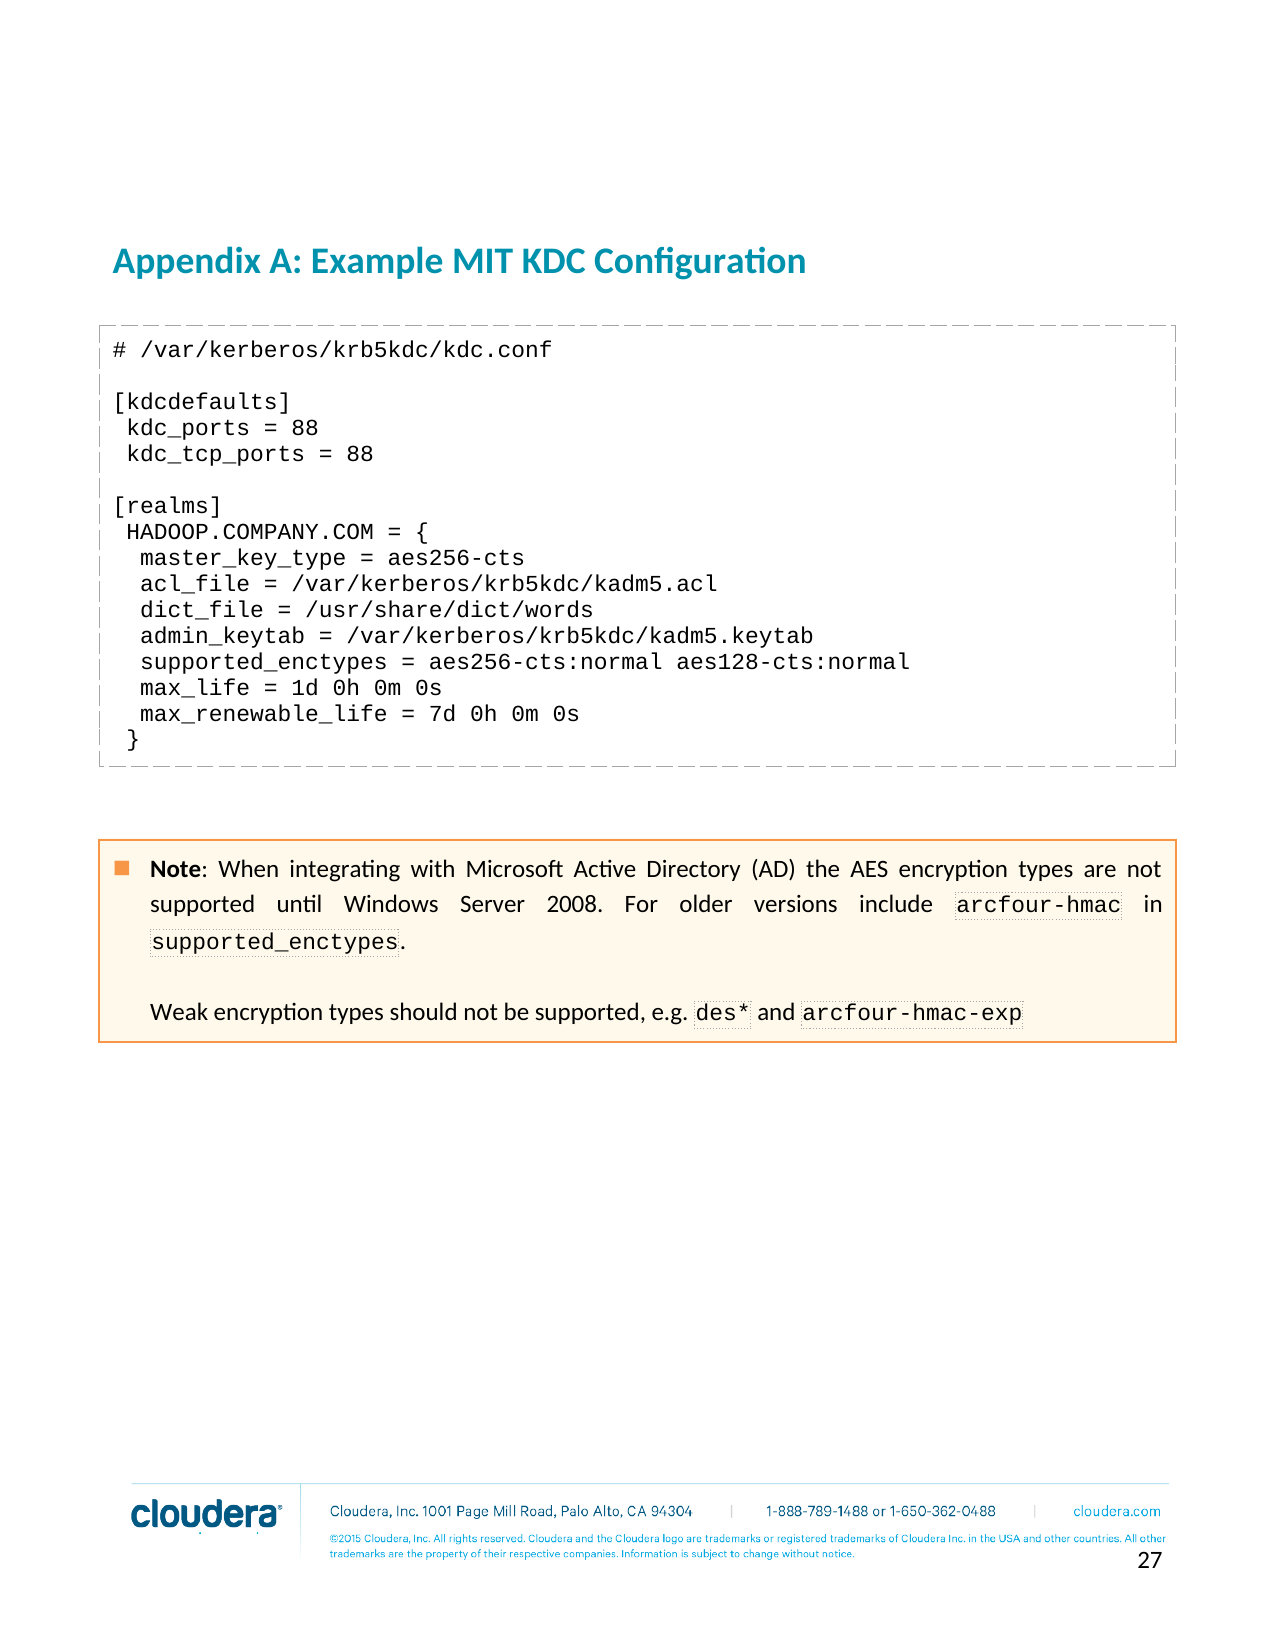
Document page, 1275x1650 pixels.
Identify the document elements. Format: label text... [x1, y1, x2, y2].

text [kdcdefaults] [112, 391, 1162, 417]
text kdc_tcp_ports = 88 [112, 442, 1162, 468]
text max_life = 1d 0h 0m 0s [112, 676, 1162, 702]
list Note: When integrating with Microsoft Active Directory (AD) the AES encryption types are not supported until Windows Server 2008. For older versions include arcfour-hmac in supported_enctypes. Weak encryption types should not be supported, e.g. des* and arcfour-hmac-exp [100, 841, 1175, 1041]
text acl_file = /var/kerberos/krb5kdc/kadm5.acl [112, 572, 1162, 598]
subtitle Appendix A: Example MIT KDC Configuration [112, 237, 1162, 283]
picture [131, 1481, 1169, 1567]
text # /var/kerberos/krb5kdc/kdc.conf [99, 325, 1176, 365]
text dict_file = /usr/share/dict/words [112, 598, 1162, 624]
text master_key_type = aes256-cts [112, 546, 1162, 572]
text [realms] [112, 494, 1162, 520]
text } [99, 714, 1176, 767]
text admin_keytab = /var/kerberos/krb5kdc/kadm5.keytab [112, 624, 1162, 650]
text supported_enctypes = aes256-cts:normal aes128-cts:normal [112, 650, 1162, 676]
text kdc_ports = 88 [112, 417, 1162, 442]
text HADOOP.COMPANY.COM = { [112, 520, 1162, 546]
